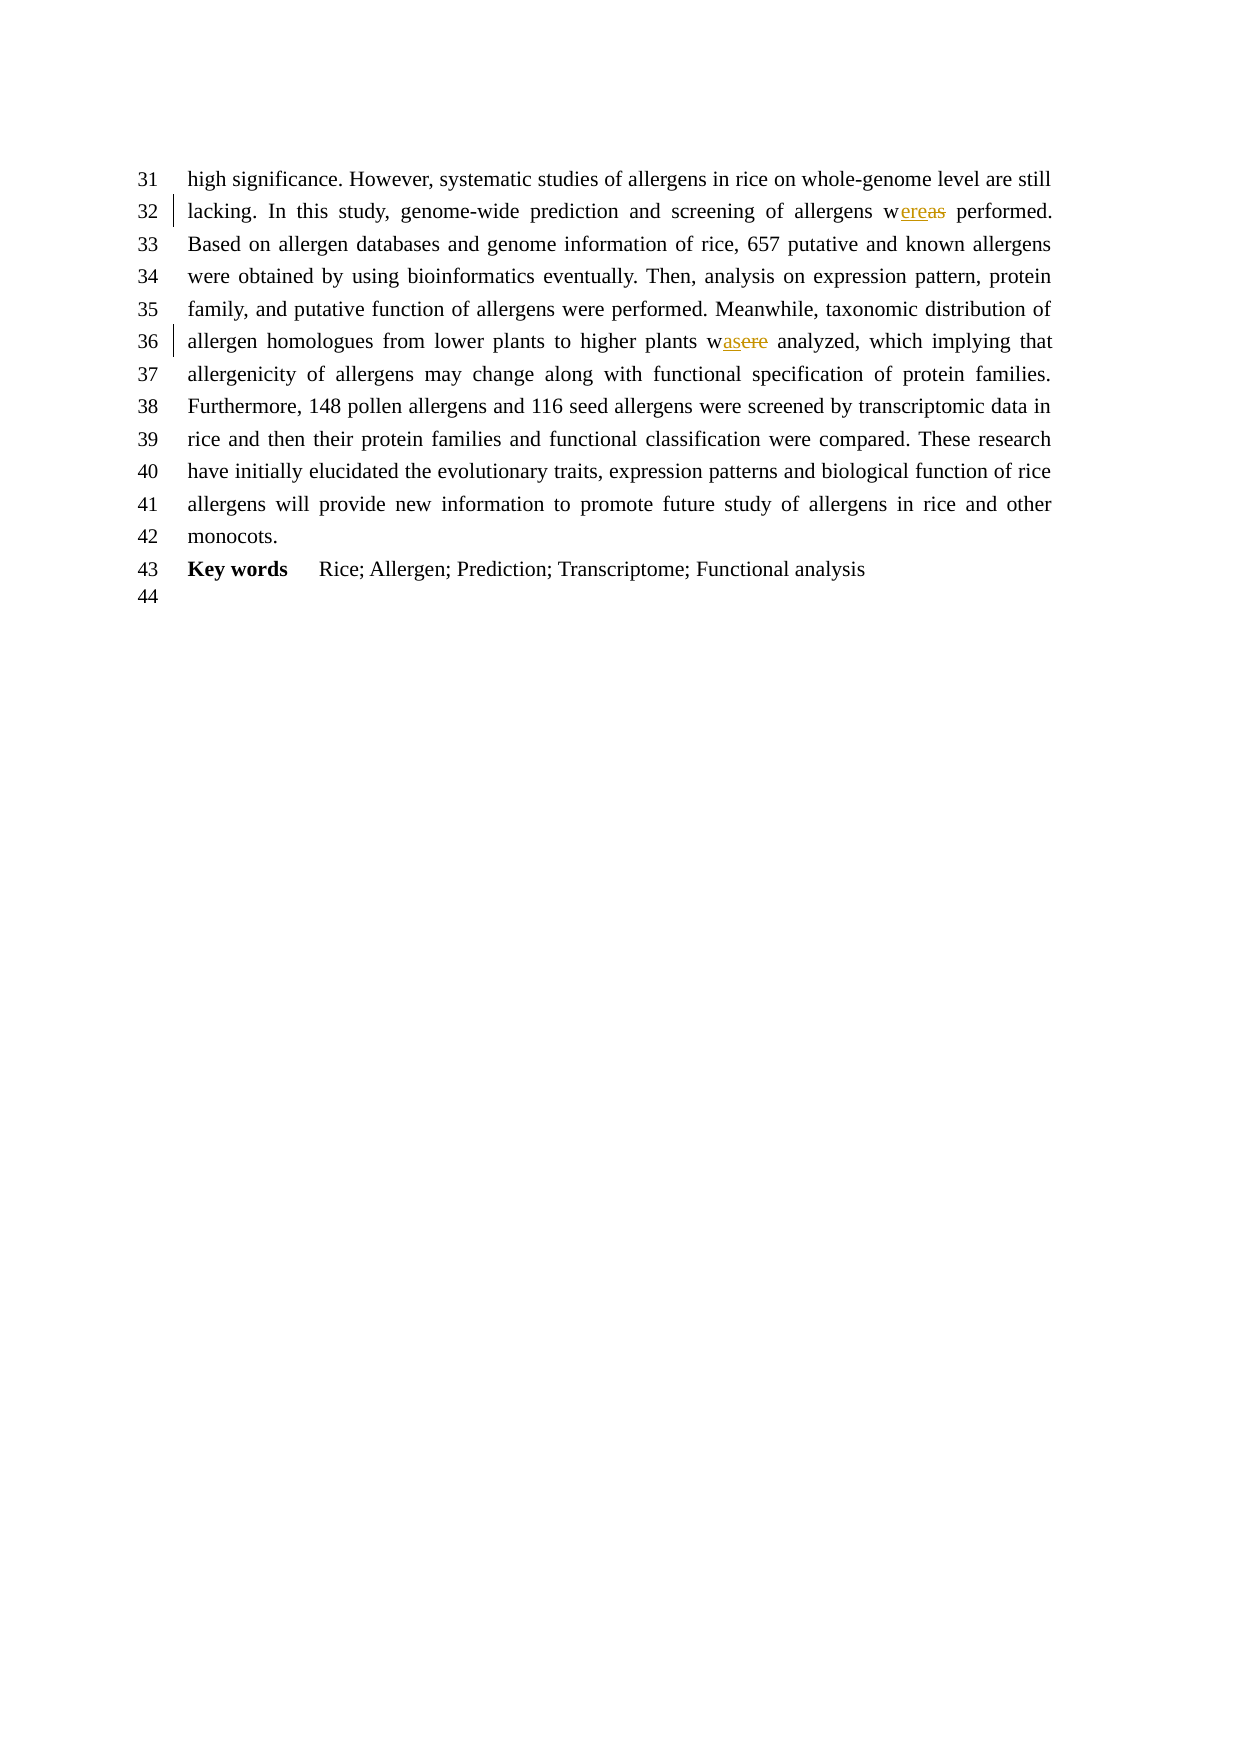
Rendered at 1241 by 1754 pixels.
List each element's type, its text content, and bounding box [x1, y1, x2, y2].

text Key words Rice; Allergen; Prediction; Transcriptome; Functional analysis [187, 552, 1053, 584]
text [187, 162, 1053, 552]
